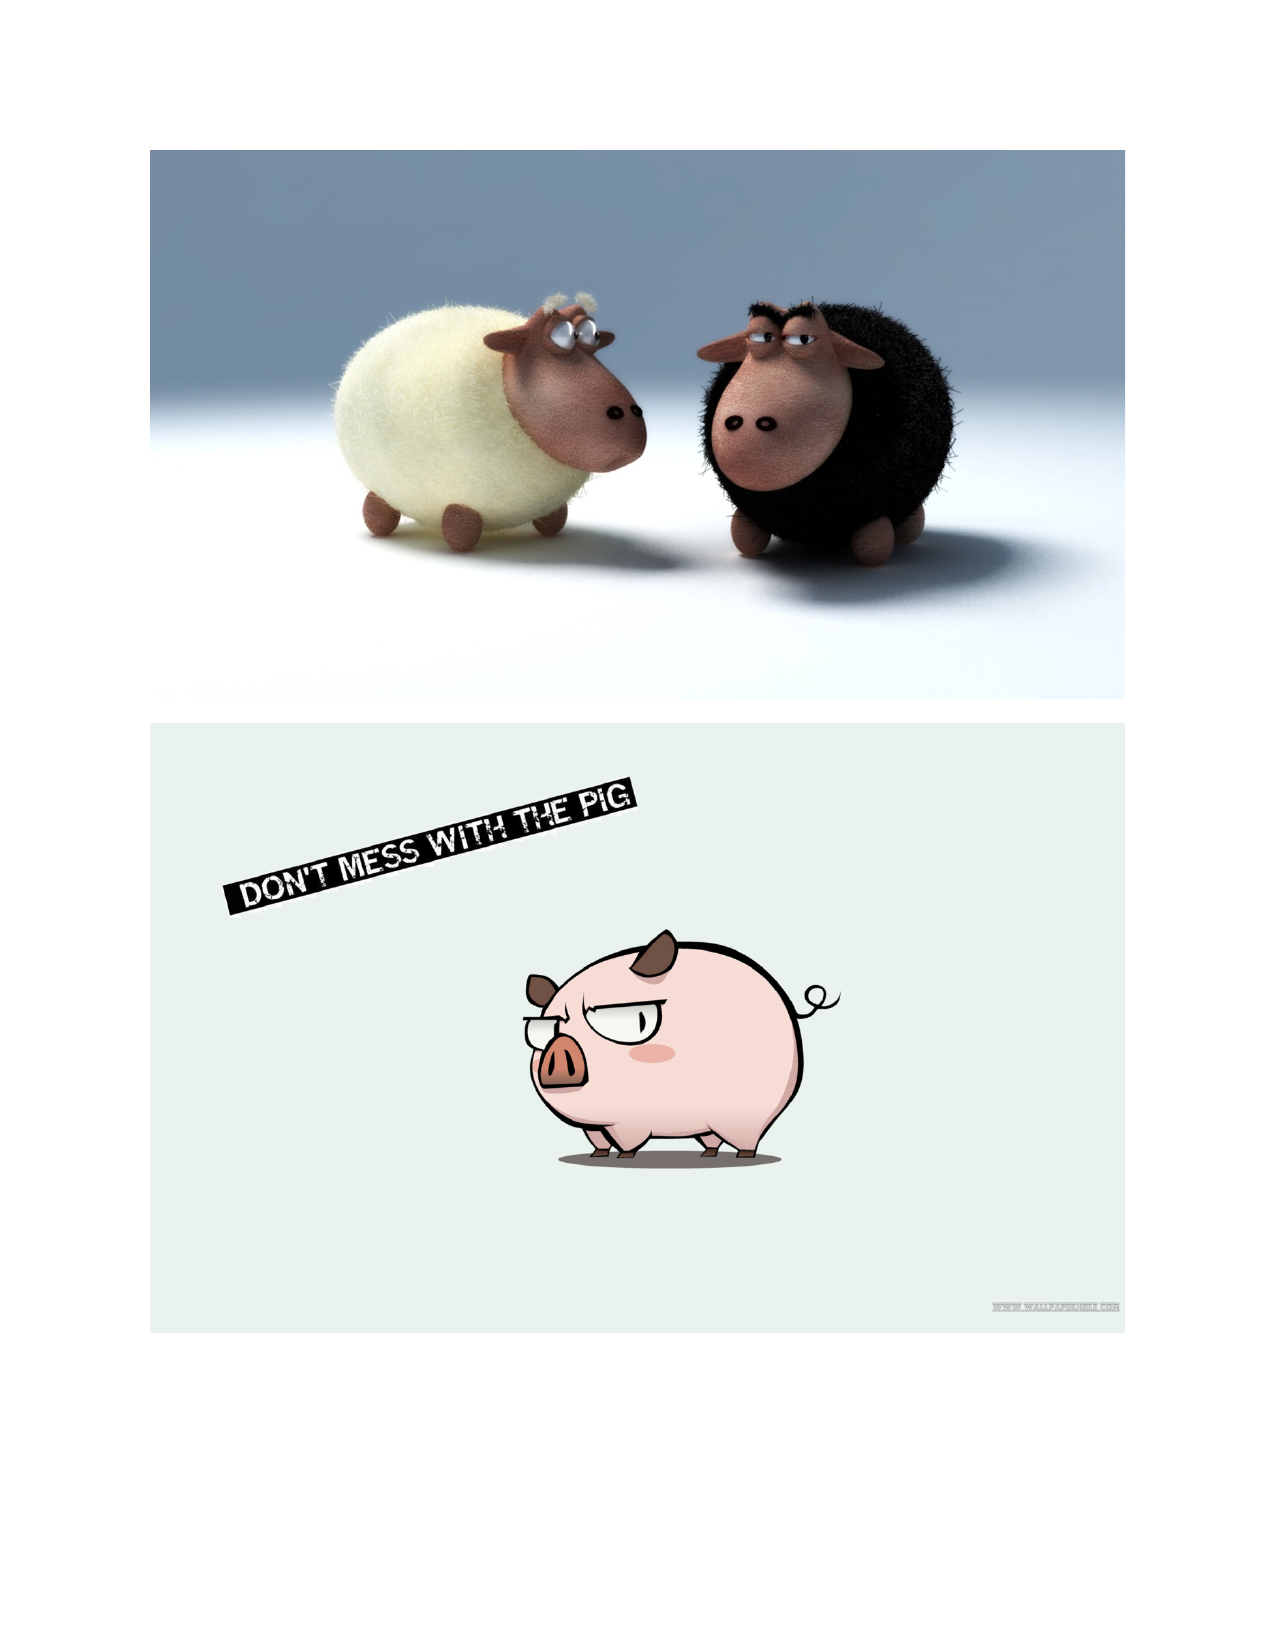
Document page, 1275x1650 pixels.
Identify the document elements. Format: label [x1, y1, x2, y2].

picture [150, 150, 1125, 699]
picture [150, 723, 1125, 1333]
